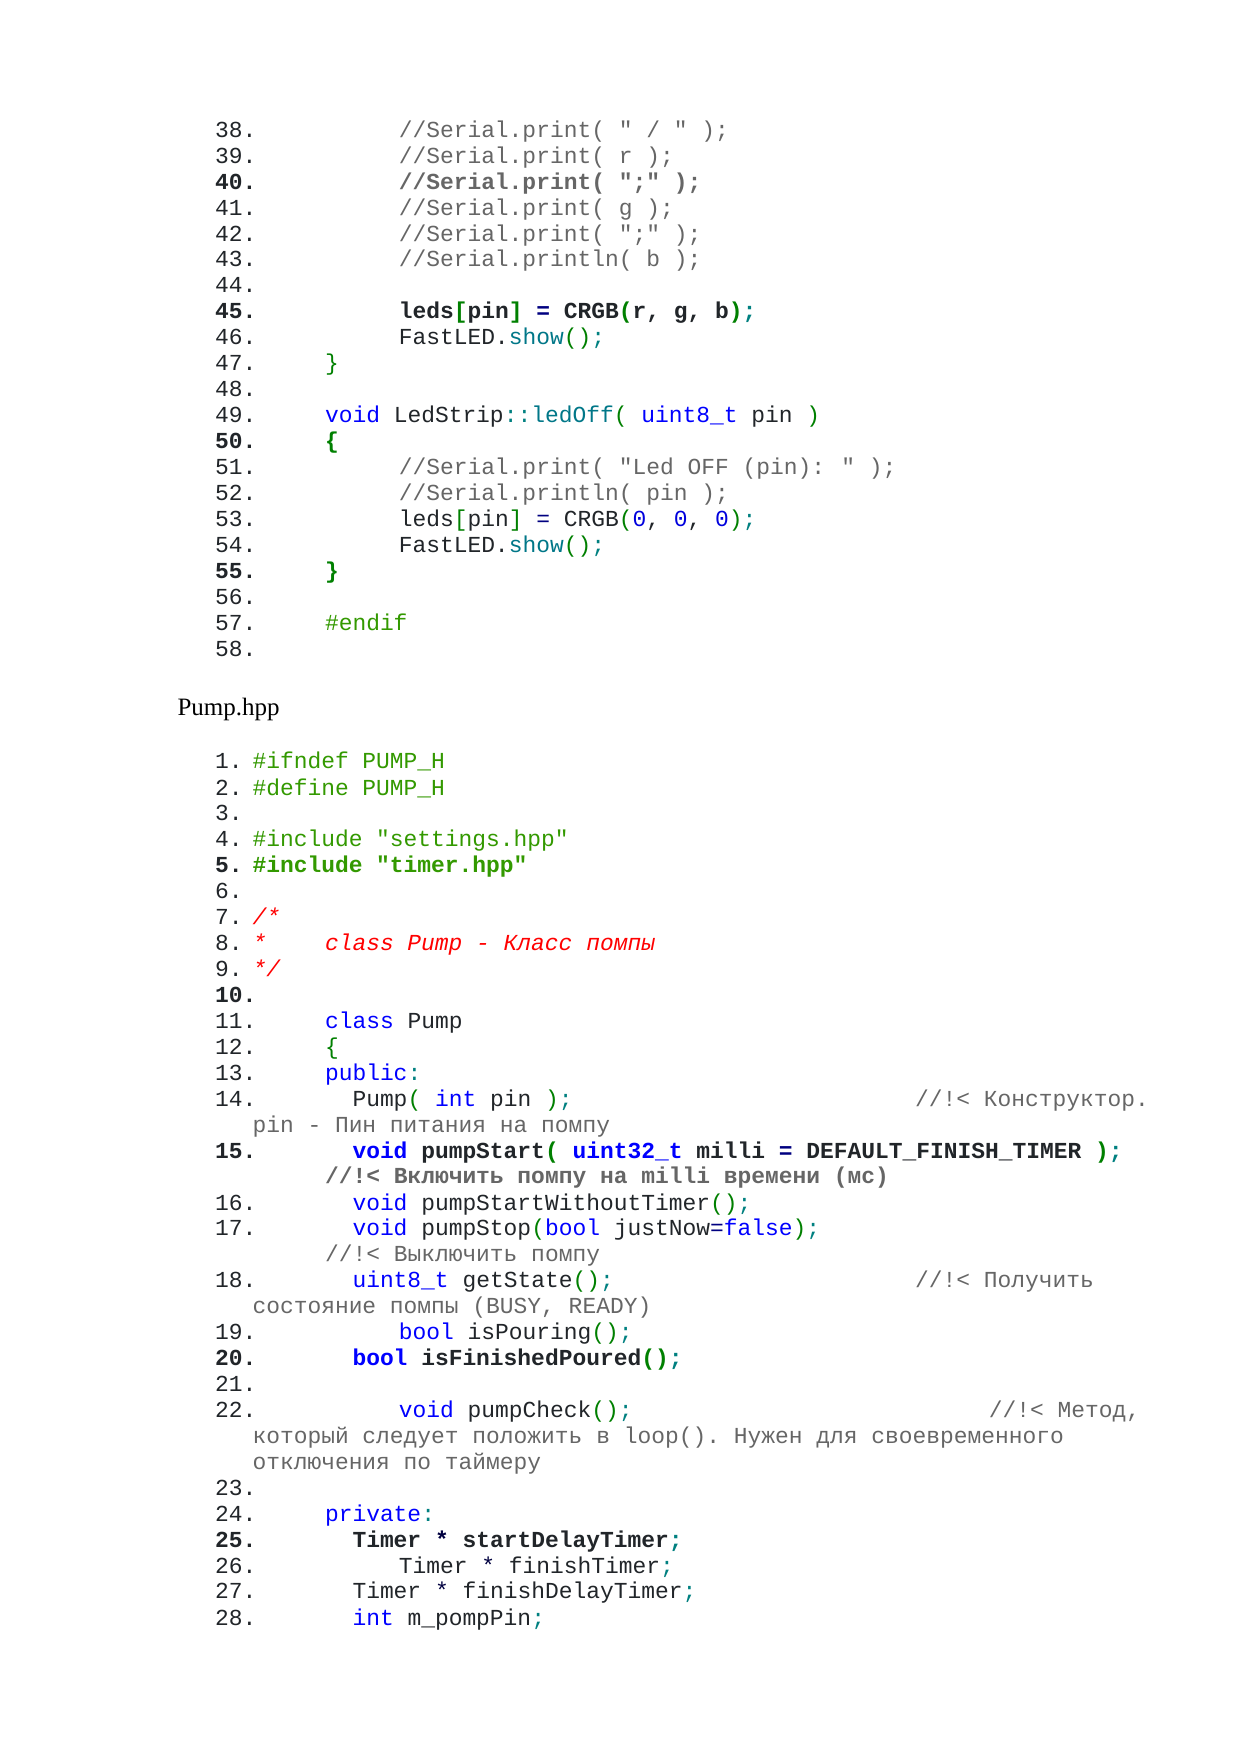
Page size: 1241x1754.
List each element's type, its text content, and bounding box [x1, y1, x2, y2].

list } [215, 559, 1152, 585]
list Timer * startDelayTimer; [215, 1528, 1152, 1554]
list * class Pump - Класс помпы [215, 931, 1152, 957]
list class Pump [215, 1009, 1152, 1035]
list bool isFinishedPoured(); [215, 1346, 1152, 1372]
list private: [215, 1502, 1152, 1528]
list { [215, 429, 1152, 455]
list } [215, 352, 1152, 377]
list void pumpCheck(); //!< Метод, который следует положить в loop(). Нужен для своевременного отключения по таймеру [215, 1398, 1152, 1476]
list leds[pin] = CRGB(r, g, b); [215, 300, 1152, 326]
list void pumpStart( uint32_t milli = DEFAULT_FINISH_TIMER ); //!< Включить помпу на milli времени (мс) [215, 1139, 1152, 1191]
list //Serial.print( ";" ); [215, 170, 1152, 196]
list //Serial.println( b ); [215, 248, 1152, 274]
list //Serial.print( "Led OFF (pin): " ); [215, 455, 1152, 481]
list void pumpStartWithoutTimer(); [215, 1191, 1152, 1217]
list //Serial.print( " / " ); [215, 118, 1152, 144]
list //Serial.print( ";" ); [215, 222, 1152, 248]
list bool isPouring(); [215, 1321, 1152, 1346]
list Timer * finishDelayTimer; [215, 1580, 1152, 1606]
list #ifndef PUMP_H [215, 750, 1152, 776]
list //Serial.print( g ); [215, 196, 1152, 222]
list uint8_t getState(); //!< Получить состояние помпы (BUSY, READY) [215, 1269, 1152, 1321]
list void LedStrip::ledOff( uint8_t pin ) [215, 403, 1152, 429]
list #include "timer.hpp" [215, 854, 1152, 879]
list Pump( int pin ); //!< Конструктор. pin - Пин питания на помпу [215, 1087, 1152, 1139]
list public: [215, 1061, 1152, 1087]
list /* [215, 906, 1152, 931]
text Pump.hpp [177, 692, 1152, 721]
list #include "settings.hpp" [215, 828, 1152, 854]
list { [215, 1035, 1152, 1061]
list leds[pin] = CRGB(0, 0, 0); [215, 507, 1152, 533]
list Timer * finishTimer; [215, 1554, 1152, 1580]
list int m_pompPin; [215, 1606, 1152, 1632]
list //Serial.print( r ); [215, 144, 1152, 170]
list #endif [215, 611, 1152, 637]
list FastLED.show(); [215, 533, 1152, 559]
list FastLED.show(); [215, 326, 1152, 352]
list */ [215, 957, 1152, 983]
list #define PUMP_H [215, 776, 1152, 802]
list void pumpStop(bool justNow=false); //!< Выключить помпу [215, 1217, 1152, 1269]
list //Serial.println( pin ); [215, 481, 1152, 507]
